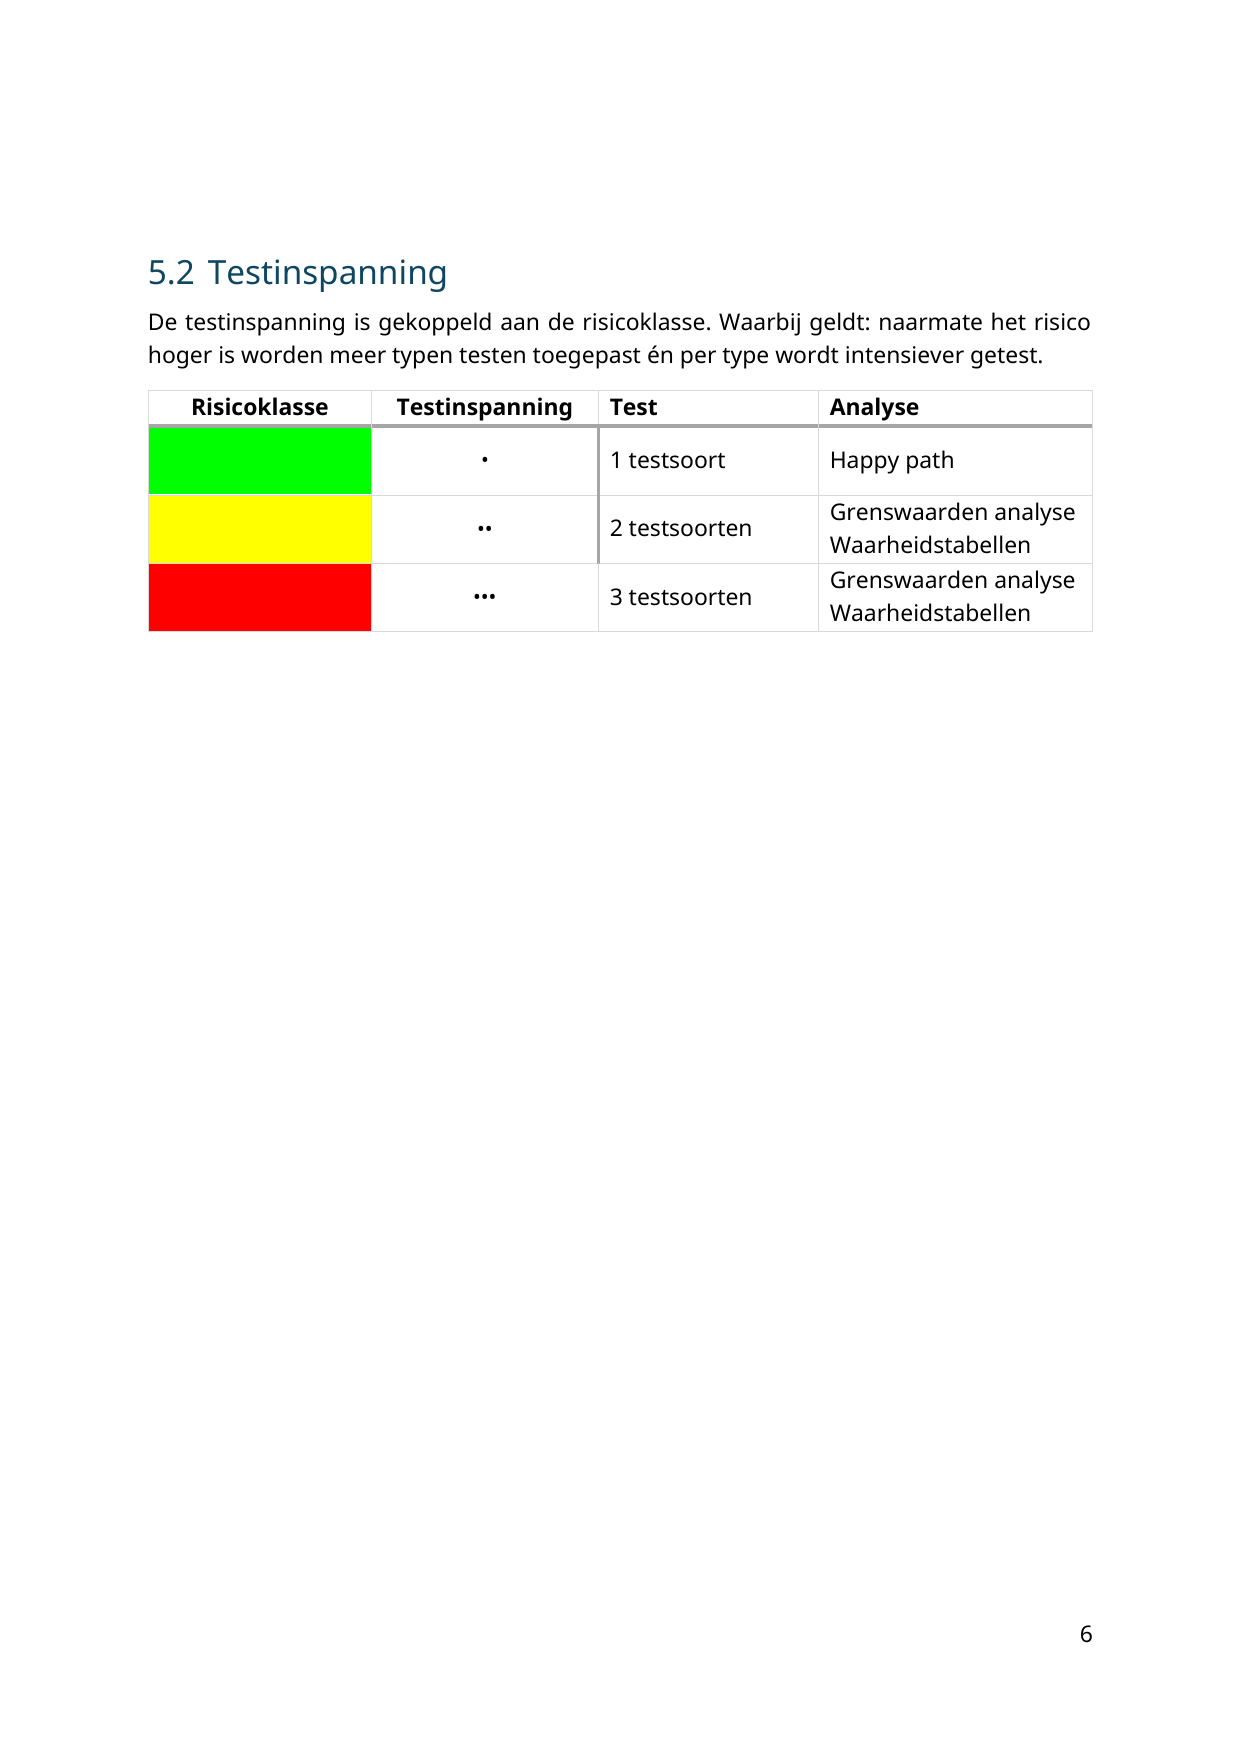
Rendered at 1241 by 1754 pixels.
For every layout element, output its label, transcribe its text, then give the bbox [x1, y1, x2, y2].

table_cell [149, 428, 371, 494]
table_header Testinspanning [372, 391, 598, 424]
table_cell •• [372, 496, 597, 563]
table_cell [149, 496, 371, 563]
text De testinspanning is gekoppeld aan de risicoklasse. Waarbij geldt: naarmate het risico hoger is worden meer typen testen toegepast én per type wordt intensiever getest. [148, 306, 1093, 371]
table_cell 3 testsoorten [599, 564, 818, 631]
table_cell 1 testsoort [600, 428, 818, 494]
table_cell • [372, 428, 597, 494]
table_header Risicoklasse [149, 391, 371, 424]
table_cell ••• [372, 564, 598, 631]
table_cell Grenswaarden analyse Waarheidstabellen [819, 564, 1092, 631]
table_cell 2 testsoorten [600, 496, 818, 563]
table_cell Grenswaarden analyse Waarheidstabellen [819, 496, 1092, 563]
table_cell [149, 564, 371, 631]
table_header Analyse [819, 391, 1092, 424]
subtitle Testinspanning [148, 248, 1093, 294]
table_header Test [599, 391, 818, 424]
table_cell Happy path [819, 428, 1092, 494]
